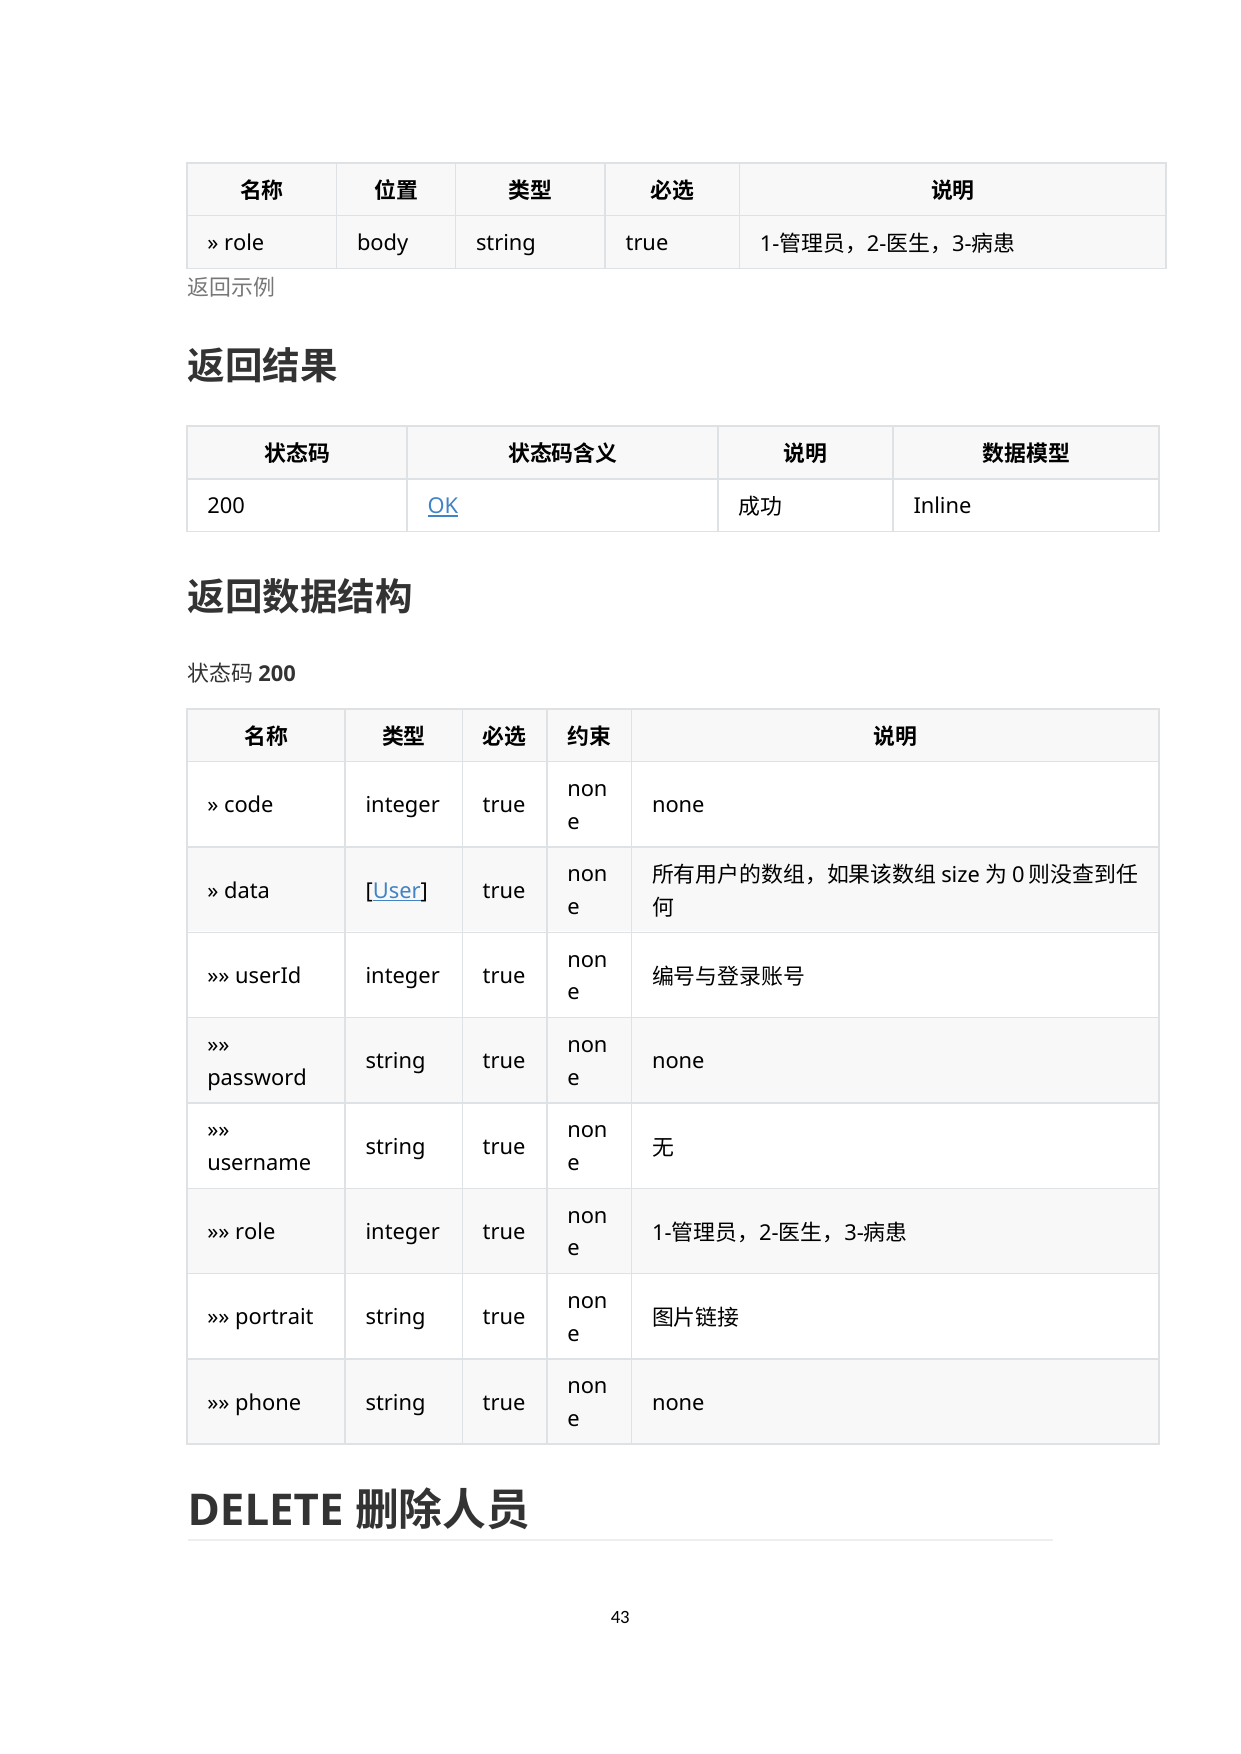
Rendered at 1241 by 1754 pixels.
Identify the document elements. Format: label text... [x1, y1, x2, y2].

table_cell »» portrait [188, 1274, 344, 1358]
text 返回示例 [187, 269, 1053, 302]
table_header 必选 [463, 710, 546, 761]
table_cell body [337, 216, 455, 268]
text 返回结果 [187, 331, 1053, 396]
table_cell string [346, 1104, 462, 1187]
table_cell » code [188, 762, 344, 846]
table_cell [User] [346, 848, 462, 931]
table_header 名称 [188, 164, 336, 215]
table_cell true [463, 848, 546, 931]
table_header 状态码含义 [408, 427, 717, 478]
table_cell »» username [188, 1104, 344, 1187]
text DELETE 删除人员 [187, 1474, 1053, 1541]
table_cell »» userId [188, 933, 344, 1017]
table_cell none [548, 1018, 631, 1102]
table_cell string [346, 1018, 462, 1102]
table_cell true [463, 933, 546, 1017]
table_cell 1-管理员，2-医生，3-病患 [740, 216, 1165, 268]
table_cell none [632, 1018, 1158, 1102]
table_cell true [463, 1104, 546, 1187]
table_cell string [346, 1360, 462, 1443]
table_header 类型 [346, 710, 462, 761]
table_cell 无 [632, 1104, 1158, 1187]
table_cell string [456, 216, 604, 268]
table_cell none [548, 1189, 631, 1273]
table_header 名称 [188, 710, 344, 761]
table_header 位置 [337, 164, 455, 215]
table_cell none [632, 1360, 1158, 1443]
table_cell » data [188, 848, 344, 931]
table_cell integer [346, 1189, 462, 1273]
table_cell true [463, 762, 546, 846]
table_header 必选 [606, 164, 739, 215]
table_cell none [548, 762, 631, 846]
table_cell 1-管理员，2-医生，3-病患 [632, 1189, 1158, 1273]
text 状态码 200 [187, 656, 1053, 688]
table_cell none [548, 1360, 631, 1443]
table_cell string [346, 1274, 462, 1358]
table_cell none [548, 1274, 631, 1358]
table_cell none [632, 762, 1158, 846]
table_cell Inline [894, 480, 1158, 531]
table_cell »» password [188, 1018, 344, 1102]
table_cell integer [346, 762, 462, 846]
table_header 说明 [632, 710, 1158, 761]
table_cell 200 [188, 480, 406, 531]
table_cell » role [188, 216, 336, 268]
table_header 类型 [456, 164, 604, 215]
table_cell true [463, 1360, 546, 1443]
table_cell none [548, 1104, 631, 1187]
table_header 数据模型 [894, 427, 1158, 478]
table_cell true [463, 1018, 546, 1102]
table_cell OK [408, 480, 717, 531]
table_cell 所有用户的数组，如果该数组 size 为0则没查到任何 [632, 848, 1158, 931]
table_cell 成功 [719, 480, 892, 531]
table_cell true [463, 1189, 546, 1273]
table_cell 图片链接 [632, 1274, 1158, 1358]
table_header 说明 [740, 164, 1165, 215]
table_header 约束 [548, 710, 631, 761]
table_cell true [463, 1274, 546, 1358]
table_cell »» phone [188, 1360, 344, 1443]
table_header 状态码 [188, 427, 406, 478]
table_header 说明 [719, 427, 892, 478]
table_cell none [548, 848, 631, 931]
table_cell integer [346, 933, 462, 1017]
table_cell 编号与登录账号 [632, 933, 1158, 1017]
table_cell »» role [188, 1189, 344, 1273]
text 返回数据结构 [187, 561, 1053, 626]
table_cell true [606, 216, 739, 268]
table_cell none [548, 933, 631, 1017]
